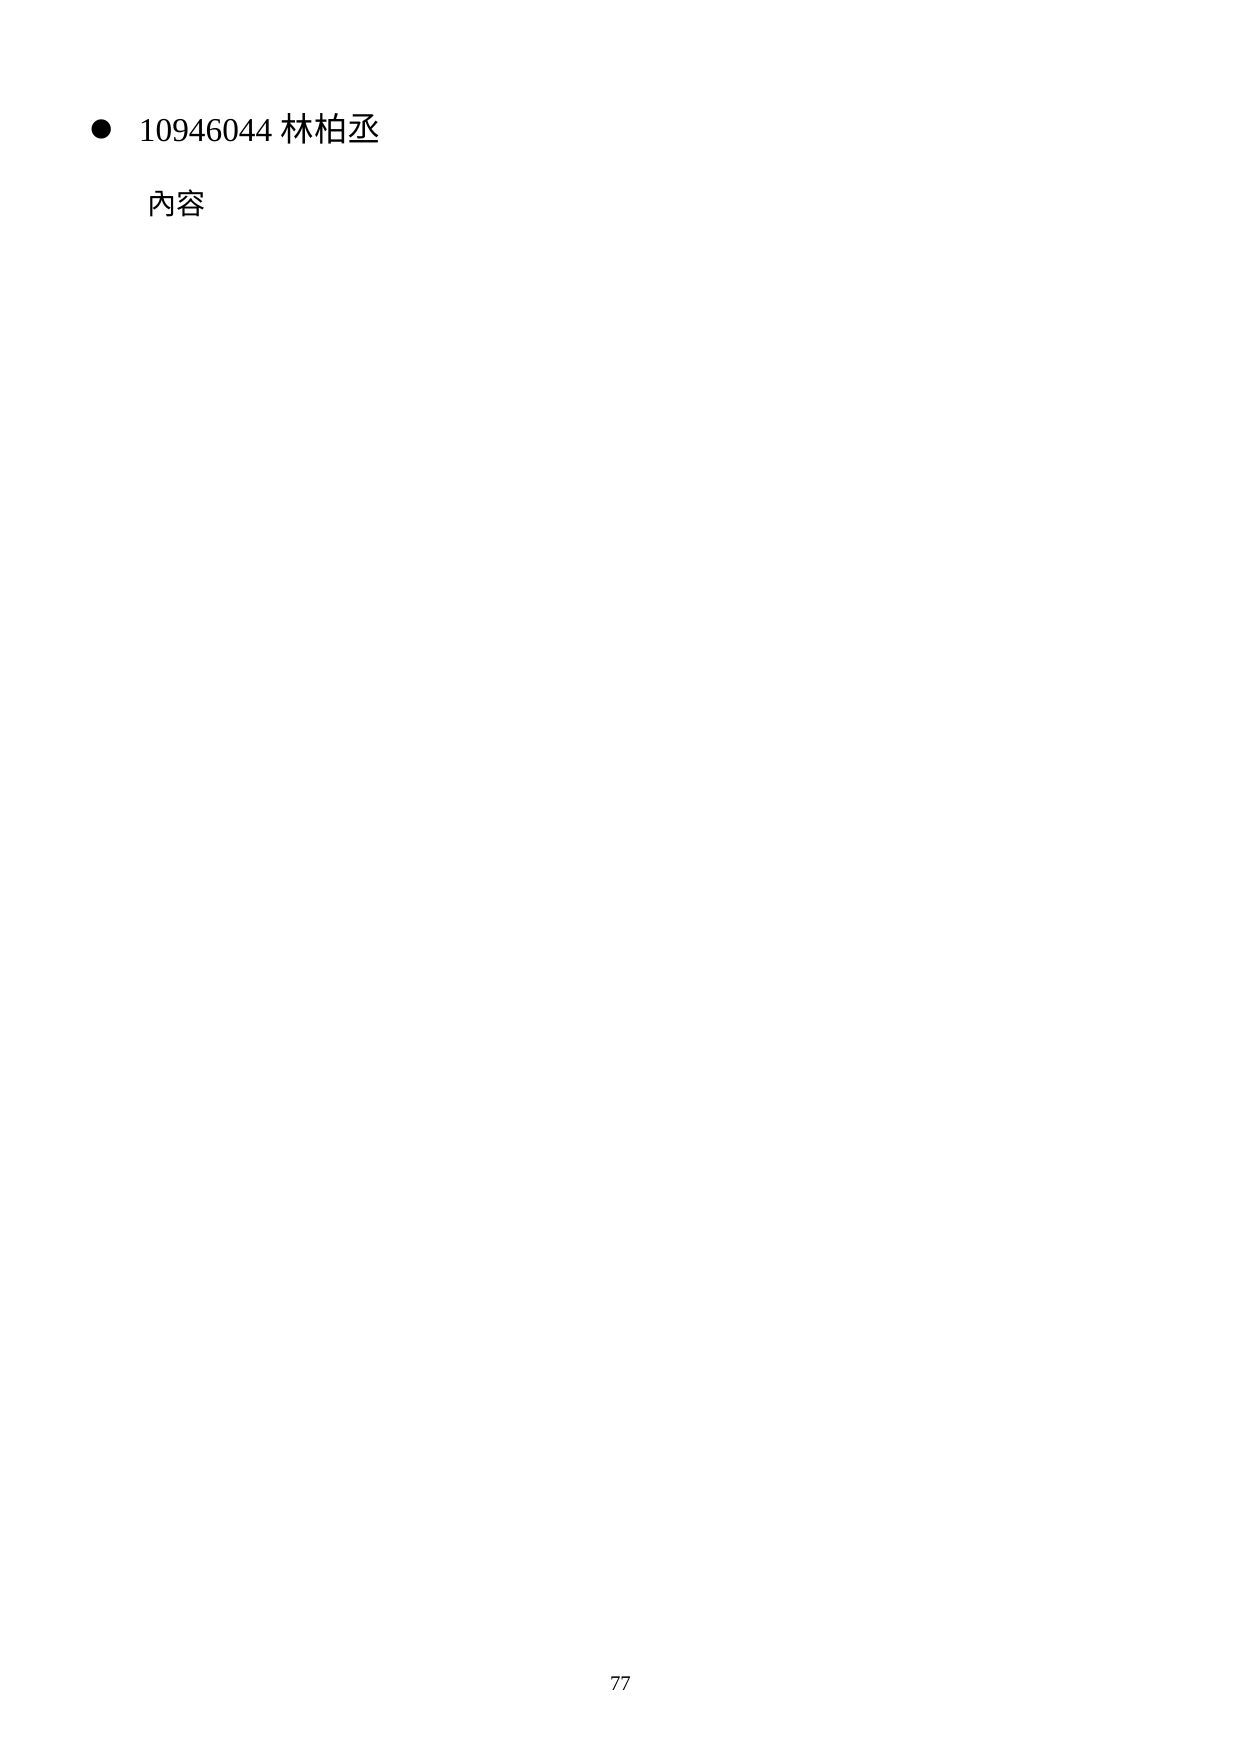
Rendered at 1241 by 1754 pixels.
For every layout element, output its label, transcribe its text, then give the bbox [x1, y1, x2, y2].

text 內容 [89, 164, 1152, 239]
list 10946044 林柏丞 [89, 89, 1152, 164]
